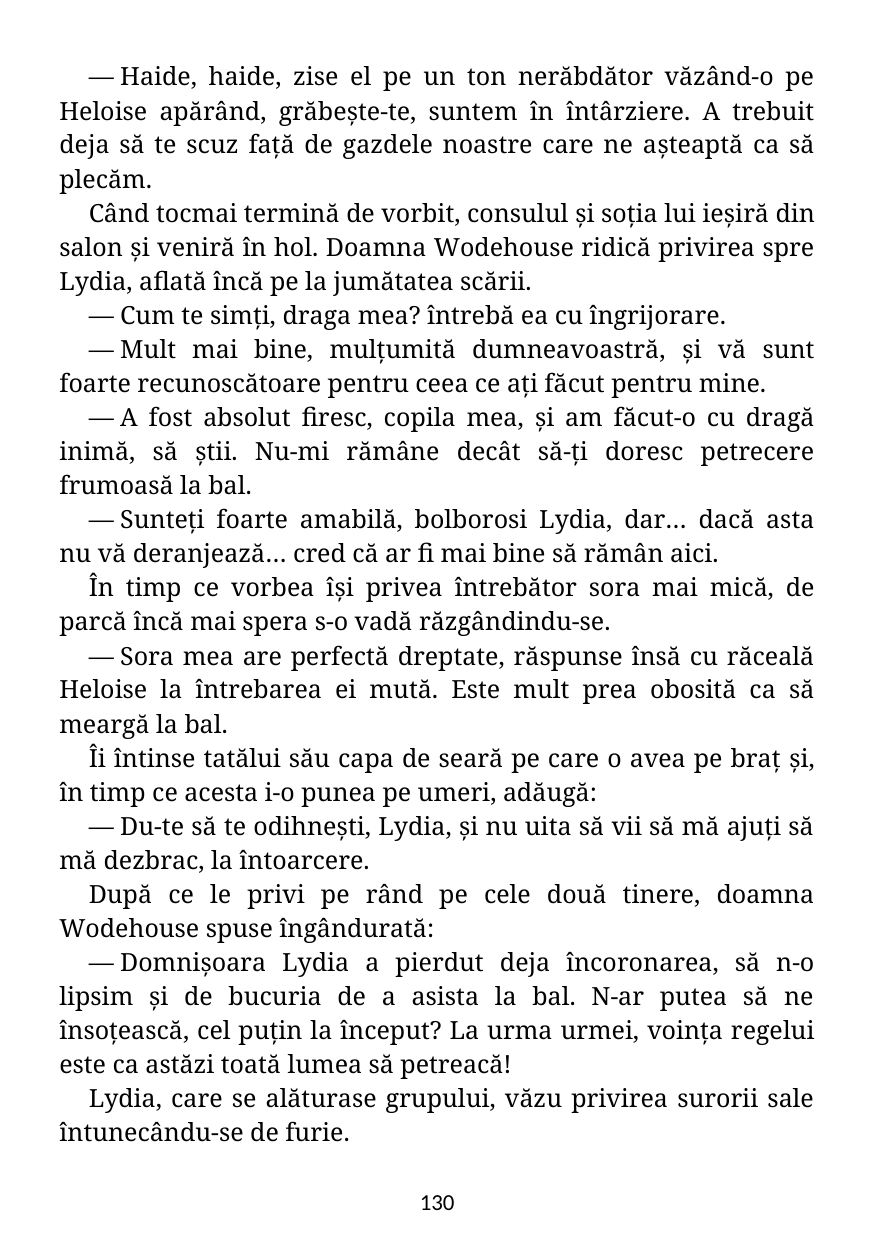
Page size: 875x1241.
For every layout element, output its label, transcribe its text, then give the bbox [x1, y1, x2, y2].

text — Domnişoara Lydia a pierdut deja încoronarea, să n-o lipsim şi de bucuria de a asista la bal. N-ar putea să ne însoţească, cel puţin la început? La urma urmei, voinţa regelui este ca astăzi toată lumea să petreacă! [59, 945, 815, 1081]
text — Cum te simţi, draga mea? întrebă ea cu îngrijorare. [59, 297, 815, 332]
text În timp ce vorbea îşi privea întrebător sora mai mică, de parcă încă mai spera s-o vadă răzgândindu-se. [59, 570, 815, 638]
text Când tocmai termină de vorbit, consulul şi soţia lui ieşiră din salon şi veniră în hol. Doamna Wodehouse ridică privirea spre Lydia, aflată încă pe la jumătatea scării. [59, 195, 815, 297]
text — Du-te să te odihneşti, Lydia, şi nu uita să vii să mă ajuţi să mă dezbrac, la întoarcere. [59, 808, 815, 877]
text — Haide, haide, zise el pe un ton nerăbdător văzând-o pe Heloise apărând, grăbeşte-te, suntem în întârziere. A trebuit deja să te scuz faţă de gazdele noastre care ne aşteaptă ca să plecăm. [59, 59, 815, 195]
text — Sunteţi foarte amabilă, bolborosi Lydia, dar… dacă asta nu vă deranjează… cred că ar fi mai bine să rămân aici. [59, 502, 815, 570]
text Îi întinse tatălui său capa de seară pe care o avea pe braţ şi, în timp ce acesta i-o punea pe umeri, adăugă: [59, 740, 815, 808]
text — Mult mai bine, mulţumită dumneavoastră, şi vă sunt foarte recunoscătoare pentru ceea ce aţi făcut pentru mine. [59, 332, 815, 400]
text După ce le privi pe rând pe cele două tinere, doamna Wodehouse spuse îngândurată: [59, 877, 815, 945]
text — A fost absolut firesc, copila mea, şi am făcut-o cu dragă inimă, să ştii. Nu-mi rămâne decât să-ţi doresc petrecere frumoasă la bal. [59, 400, 815, 502]
text — Sora mea are perfectă dreptate, răspunse însă cu răceală Heloise la întrebarea ei mută. Este mult prea obosită ca să meargă la bal. [59, 638, 815, 740]
text Lydia, care se alăturase grupului, văzu privirea surorii sale întunecându-se de furie. [59, 1081, 815, 1149]
